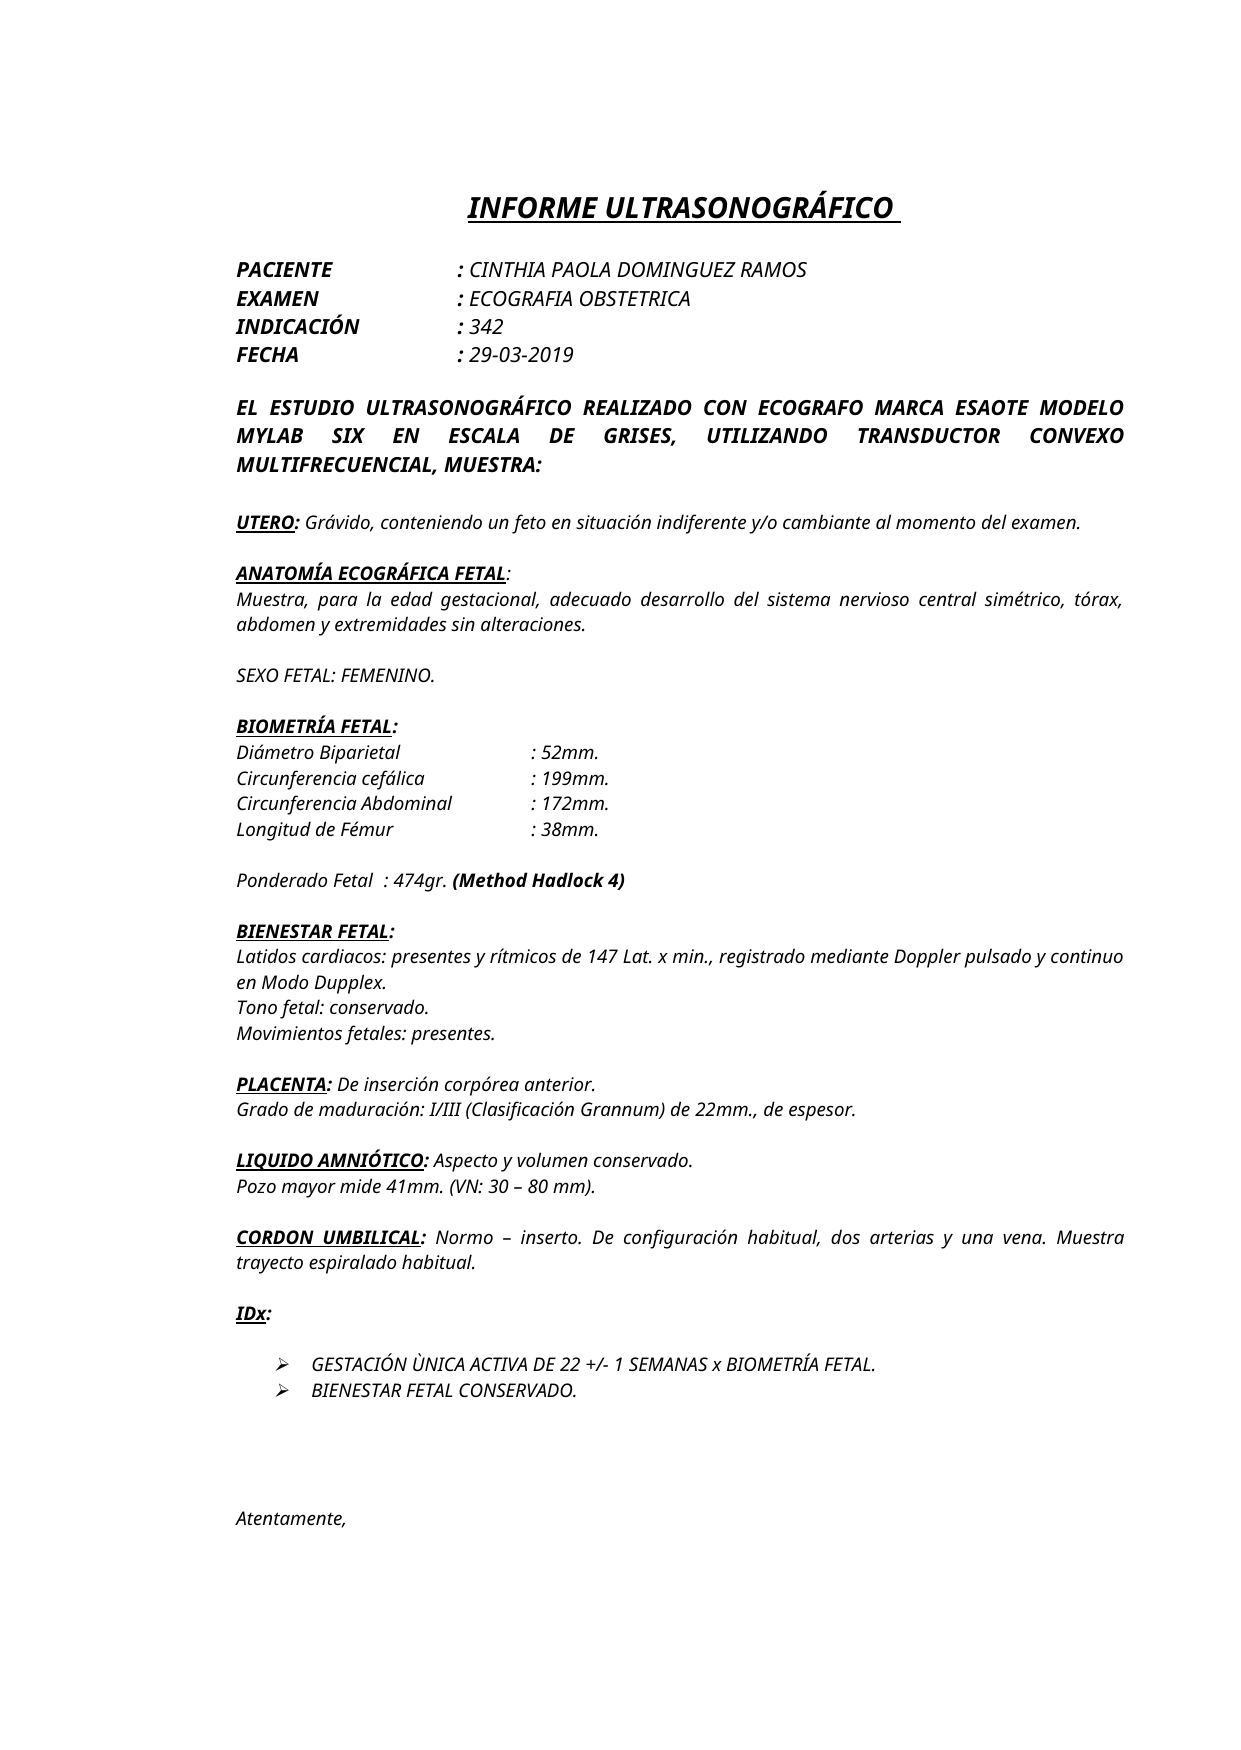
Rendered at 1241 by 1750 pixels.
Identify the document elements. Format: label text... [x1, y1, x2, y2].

text ANATOMÍA ECOGRÁFICA FETAL: [236, 561, 1125, 586]
text Circunferencia cefálica : 199mm. [236, 765, 1125, 790]
text UTERO: Grávido, conteniendo un feto en situación indiferente y/o cambiante al momento del examen. [236, 509, 1125, 535]
text BIOMETRÍA FETAL: [236, 714, 1125, 739]
text BIENESTAR FETAL: [236, 918, 1125, 943]
text Ponderado Fetal : 474gr. (Method Hadlock 4) [236, 867, 1125, 892]
text EL ESTUDIO ULTRASONOGRÁFICO REALIZADO CON ECOGRAFO MARCA ESAOTE MODELO MYLAB SIX EN ESCALA DE GRISES, UTILIZANDO TRANSDUCTOR CONVEXO MULTIFRECUENCIAL, MUESTRA: [236, 393, 1125, 478]
text Tono fetal: conservado. [236, 994, 1125, 1020]
text PACIENTE : CINTHIA PAOLA DOMINGUEZ RAMOS [236, 255, 1125, 284]
text Grado de maduración: I/III (Clasificación Grannum) de 22mm., de espesor. [236, 1097, 1125, 1122]
text Diámetro Biparietal : 52mm. [236, 739, 1125, 765]
text Latidos cardiacos: presentes y rítmicos de 147 Lat. x min., registrado mediante Doppler pulsado y continuo en Modo Dupplex. [236, 943, 1125, 994]
title INFORME ULTRASONOGRÁFICO [236, 187, 1125, 227]
text Muestra, para la edad gestacional, adecuado desarrollo del sistema nervioso central simétrico, tórax, abdomen y extremidades sin alteraciones. [236, 586, 1125, 637]
text LIQUIDO AMNIÓTICO: Aspecto y volumen conservado. [236, 1148, 1125, 1173]
text Longitud de Fémur : 38mm. [236, 816, 1125, 841]
text PLACENTA: De inserción corpórea anterior. [236, 1071, 1125, 1097]
text IDx: [236, 1301, 1125, 1326]
text EXAMEN : ECOGRAFIA OBSTETRICA [236, 284, 1125, 312]
text INDICACIÓN : 342 [236, 312, 1125, 341]
text Circunferencia Abdominal : 172mm. [236, 790, 1125, 816]
text FECHA : 29-03-2019 [236, 341, 1125, 369]
text SEXO FETAL: FEMENINO. [236, 663, 1125, 688]
list GESTACIÓN ÙNICA ACTIVA DE 22 +/- 1 SEMANAS x BIOMETRÍA FETAL. [274, 1352, 1125, 1377]
text Movimientos fetales: presentes. [236, 1020, 1125, 1046]
text CORDON UMBILICAL: Normo – inserto. De configuración habitual, dos arterias y una vena. Muestra trayecto espiralado habitual. [236, 1224, 1125, 1275]
text Pozo mayor mide 41mm. (VN: 30 – ). [236, 1173, 1125, 1199]
text Atentamente, [236, 1505, 1125, 1530]
list BIENESTAR FETAL CONSERVADO. [274, 1377, 1125, 1403]
